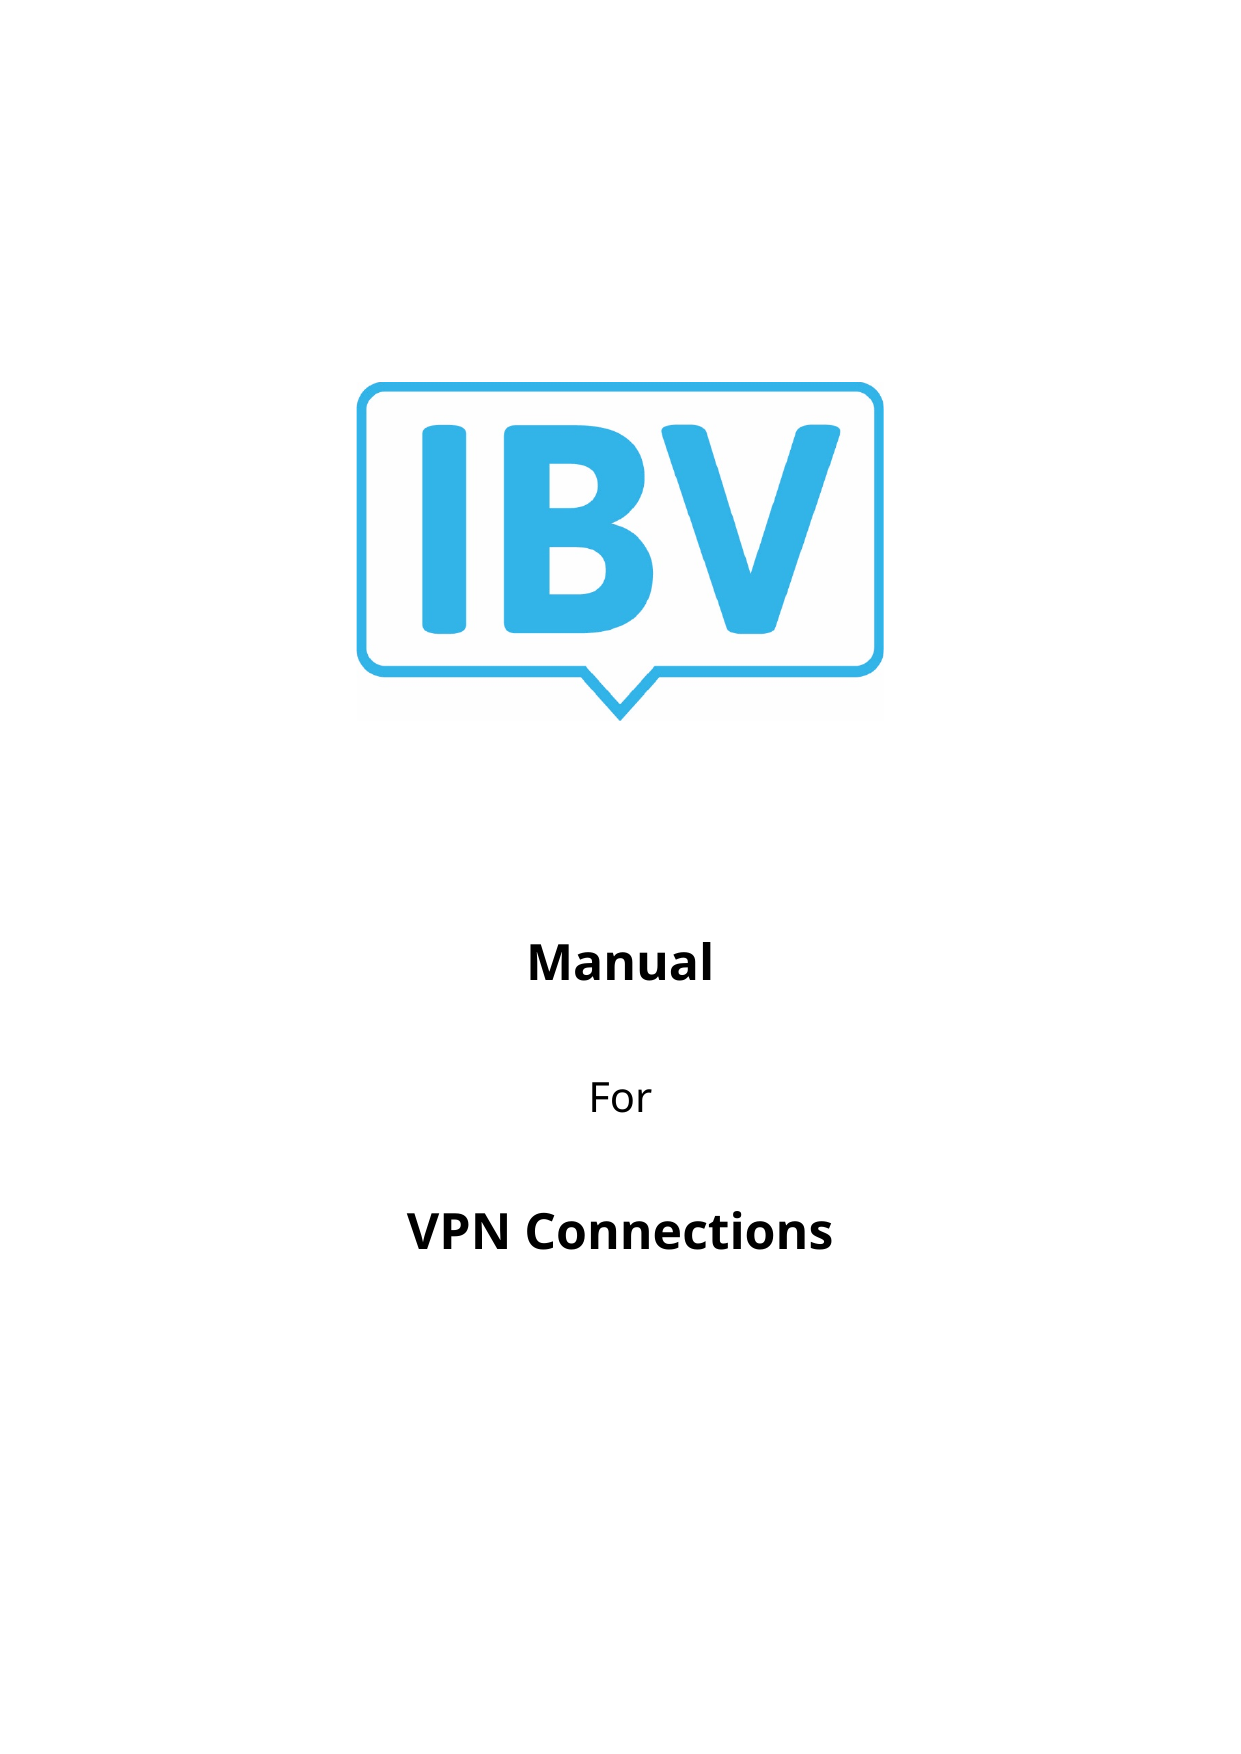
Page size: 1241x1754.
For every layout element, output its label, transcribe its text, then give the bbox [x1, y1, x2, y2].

text For [148, 1068, 1093, 1125]
text Manual [148, 927, 1093, 995]
text VPN Connections [148, 1196, 1093, 1264]
picture [356, 382, 884, 721]
